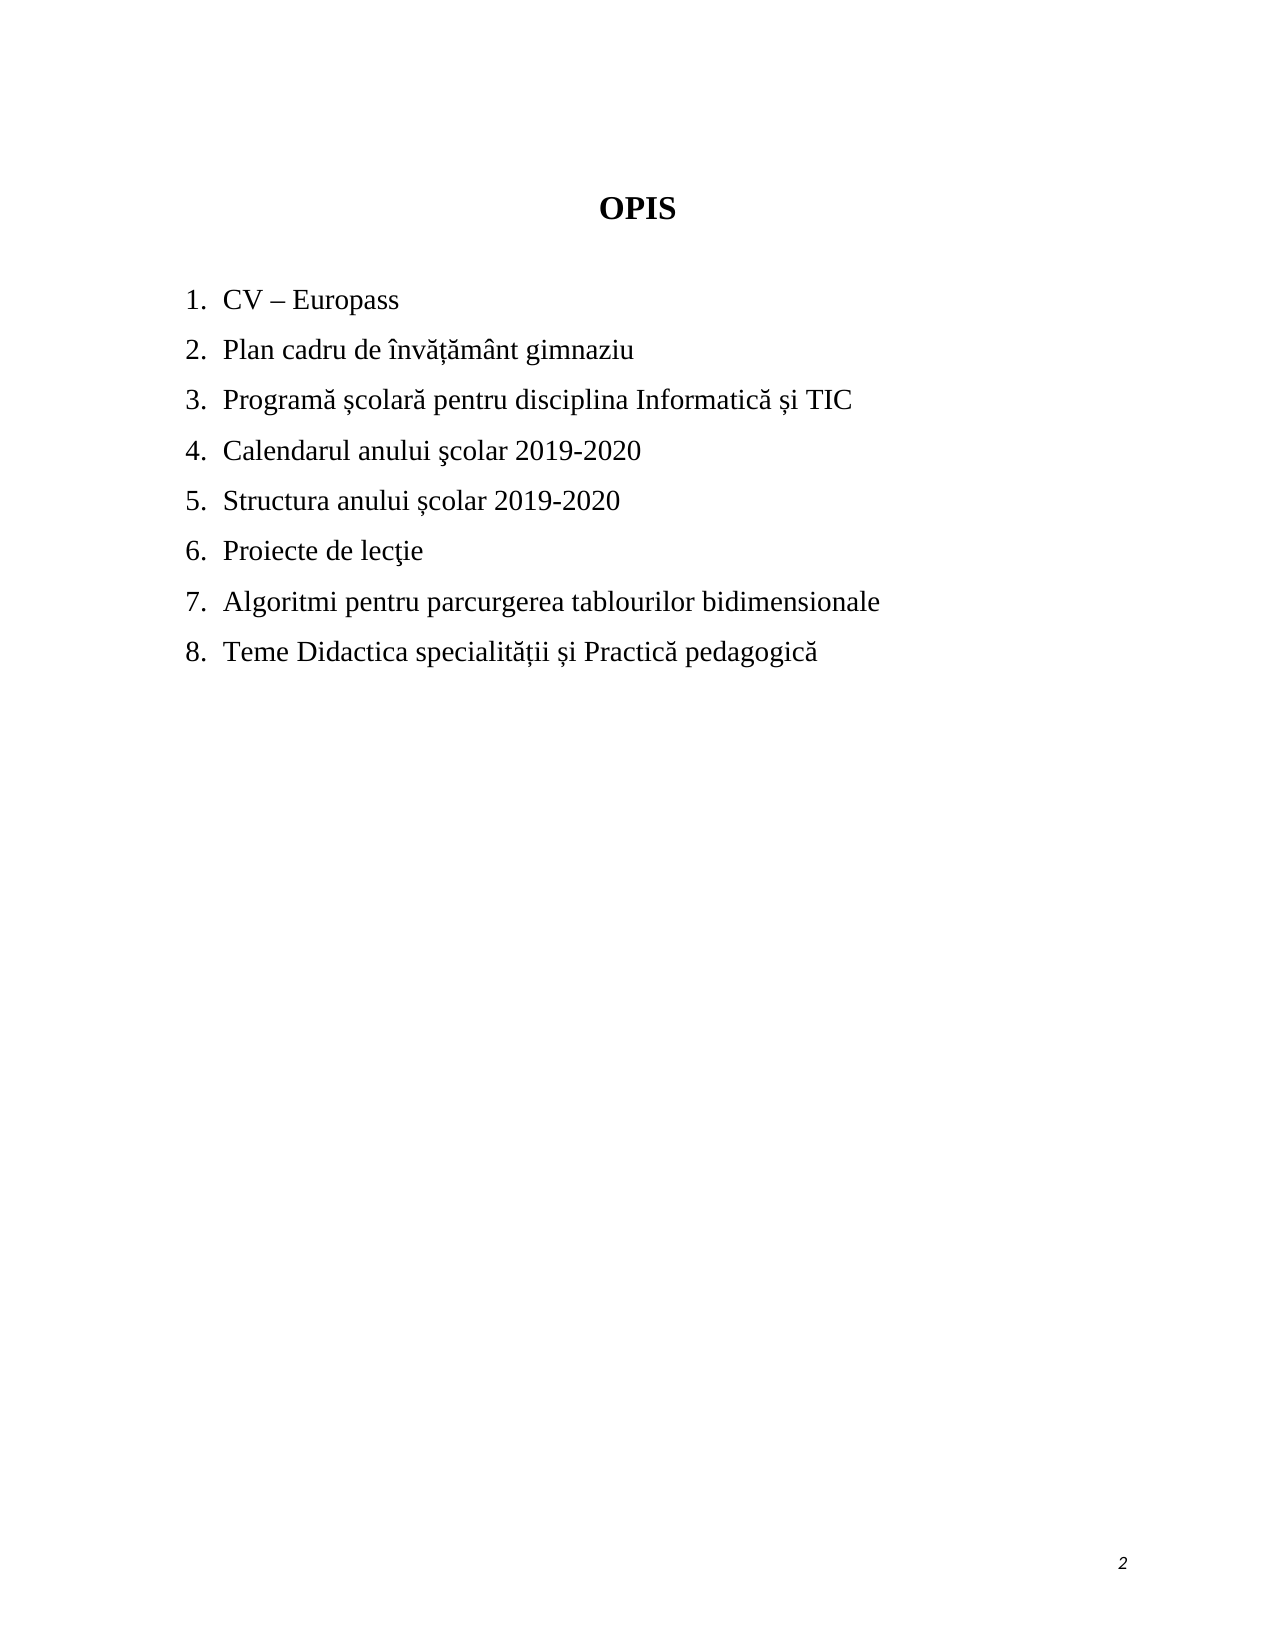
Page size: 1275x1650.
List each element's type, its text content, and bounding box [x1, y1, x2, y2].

list Proiecte de lecţie [185, 533, 1127, 567]
list Programă școlară pentru disciplina Informatică și TIC [185, 382, 1127, 416]
list Structura anului școlar 2019-2020 [185, 483, 1127, 517]
list Plan cadru de învățământ gimnaziu [185, 332, 1127, 366]
list Algoritmi pentru parcurgerea tablourilor bidimensionale [185, 584, 1127, 617]
list CV – Europass [185, 282, 1127, 315]
list Calendarul anului şcolar 2019-2020 [185, 433, 1127, 466]
list Teme Didactica specialității și Practică pedagogică [185, 634, 1127, 667]
text OPIS [148, 188, 1127, 227]
